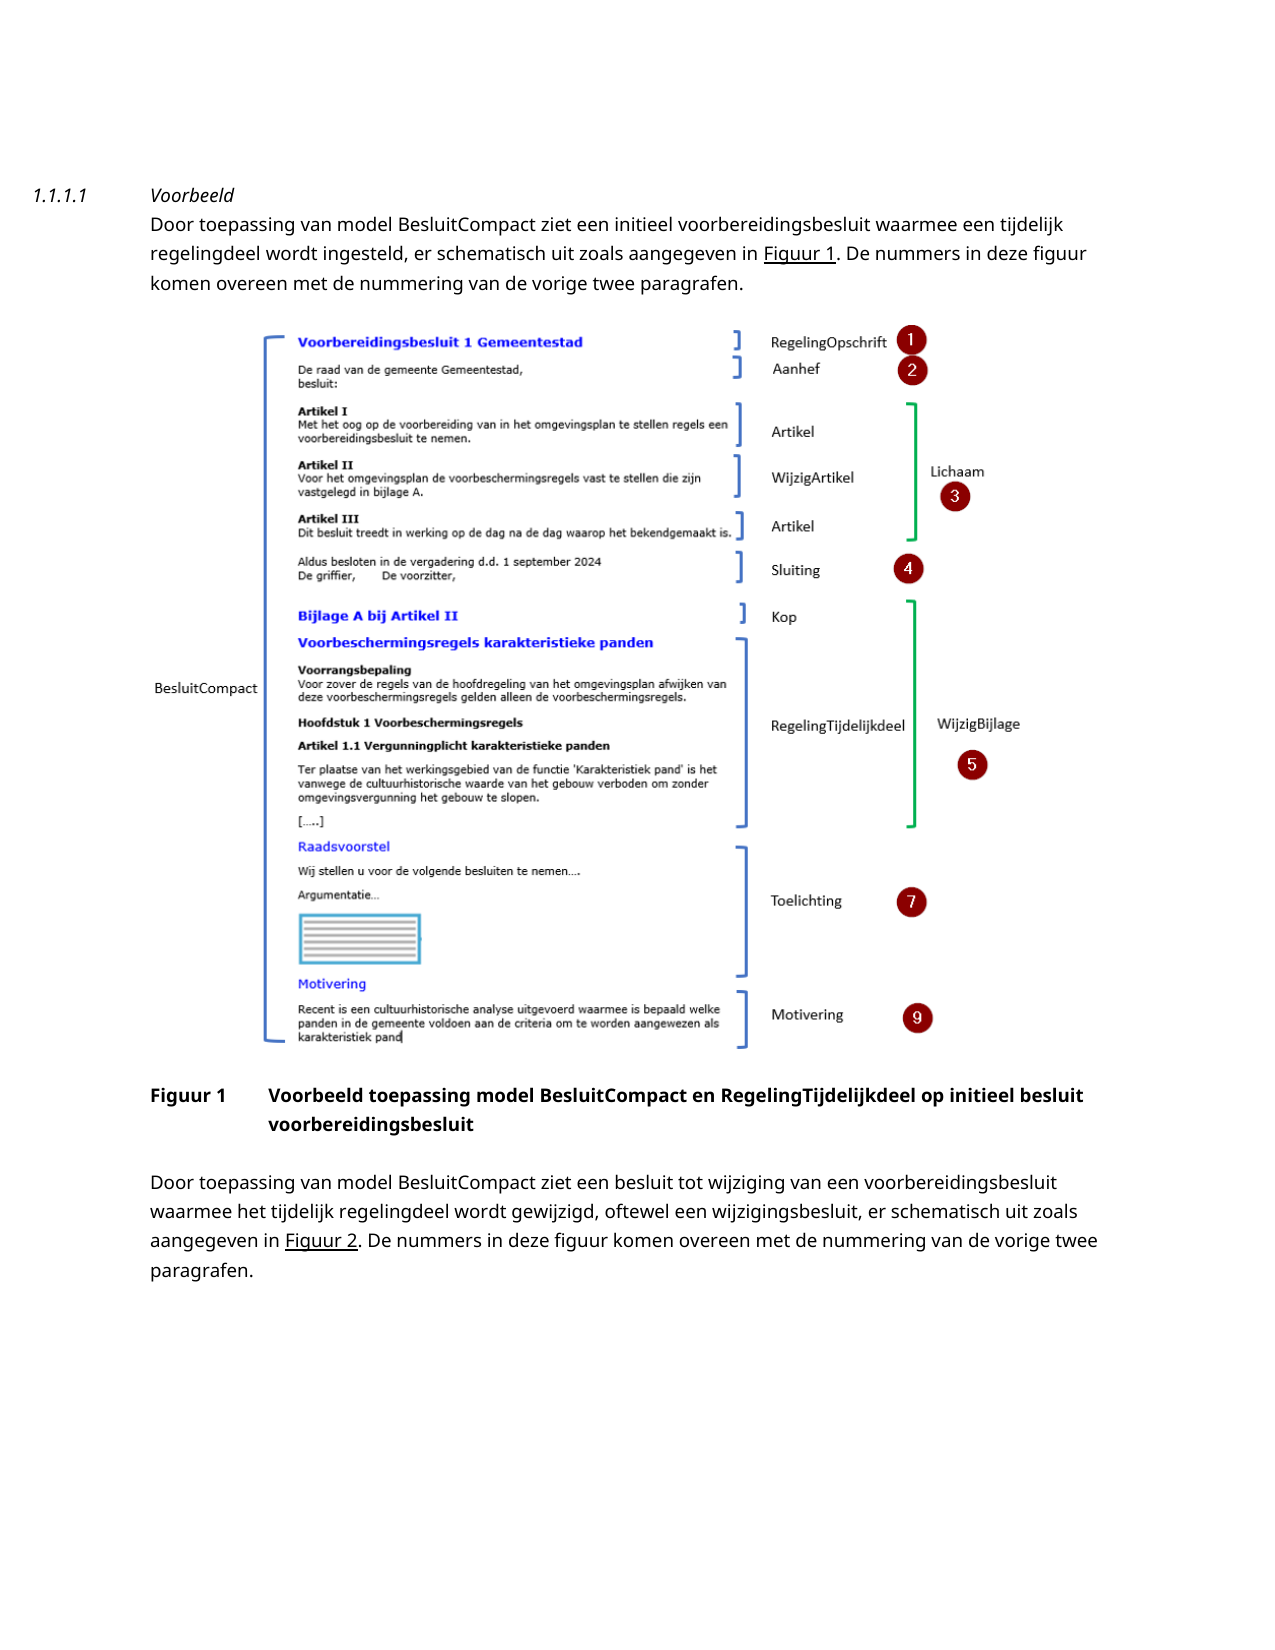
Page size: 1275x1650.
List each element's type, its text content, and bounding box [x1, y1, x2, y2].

subtitle Voorbeeld [32, 179, 1125, 208]
text Door toepassing van model BesluitCompact ziet een initieel voorbereidingsbesluit waarmee een tijdelijk regelingdeel wordt ingesteld, er schematisch uit zoals aangegeven in Figuur 10. De nummers in deze figuur komen overeen met de nummering van de vorige twee paragrafen. [150, 208, 1125, 296]
picture [150, 325, 1036, 1050]
text Voorbeeld toepassing model BesluitCompact en RegelingTijdelijkdeel op initieel besluit voorbereidingsbesluit [150, 1079, 1125, 1137]
text Door toepassing van model BesluitCompact ziet een besluit tot wijziging van een voorbereidingsbesluit waarmee het tijdelijk regelingdeel wordt gewijzigd, oftewel een wijzigingsbesluit, er schematisch uit zoals aangegeven in Figuur 11. De nummers in deze figuur komen overeen met de nummering van de vorige twee paragrafen. [150, 1166, 1125, 1283]
